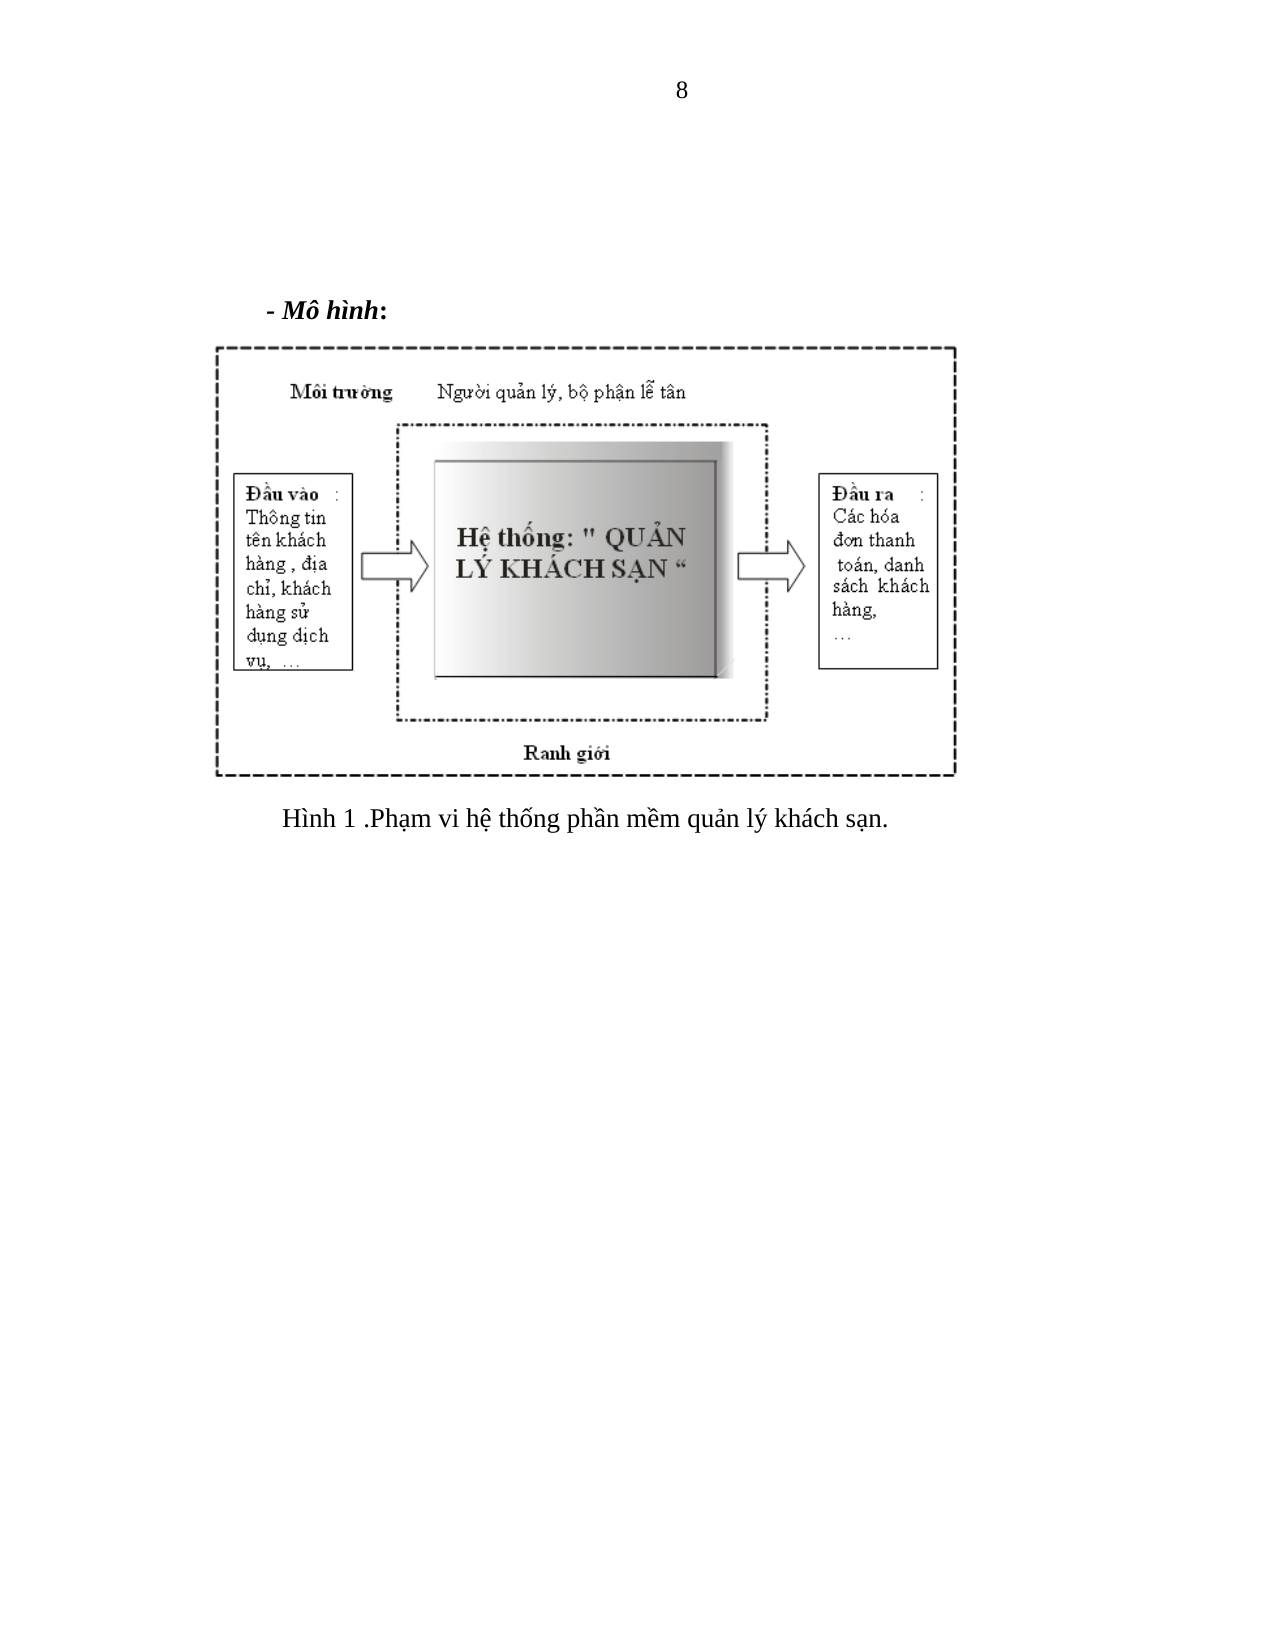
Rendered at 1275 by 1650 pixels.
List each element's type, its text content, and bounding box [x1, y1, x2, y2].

picture [206, 337, 971, 790]
text Hình 1 .Phạm vi hệ thống phần mềm quản lý khách sạn. [266, 802, 1157, 833]
text - Mô hình: [207, 294, 1157, 325]
